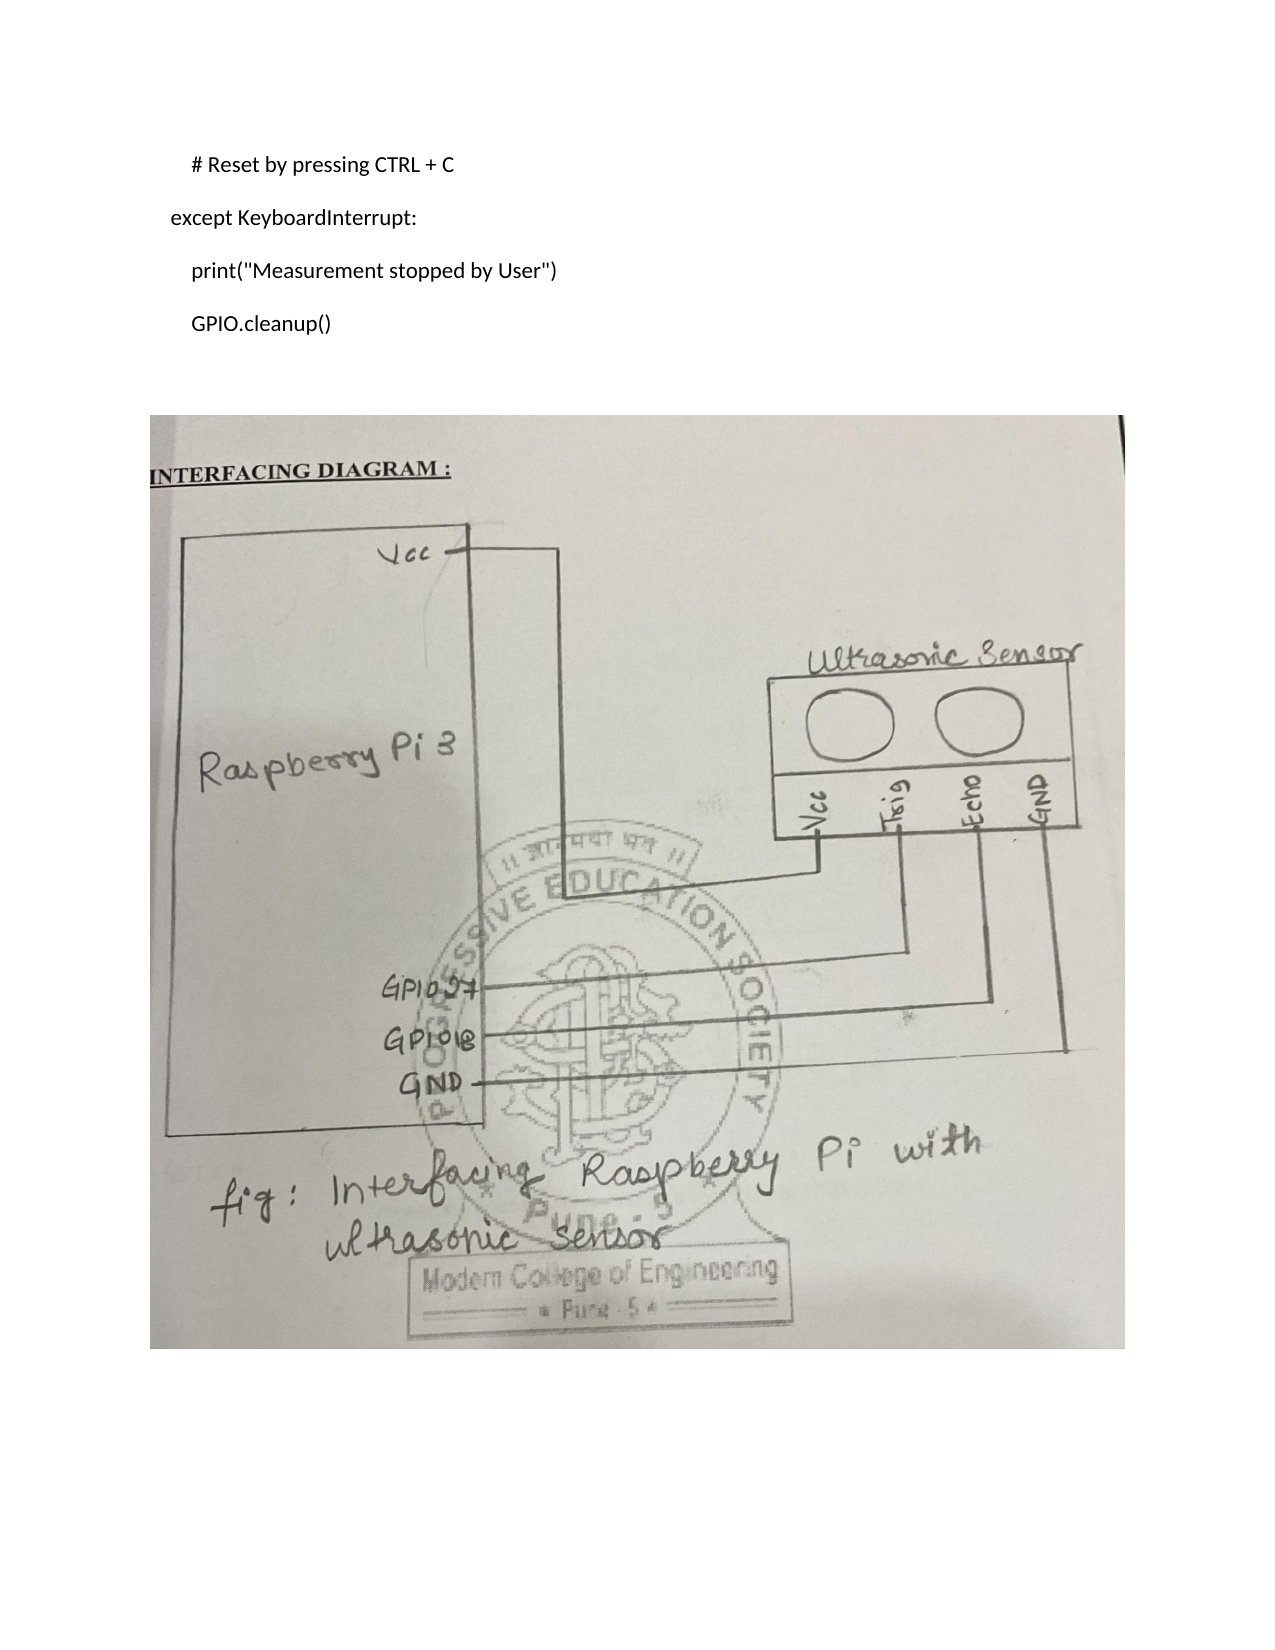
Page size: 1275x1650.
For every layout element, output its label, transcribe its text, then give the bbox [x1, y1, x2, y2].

text GPIO.cleanup() [150, 309, 1125, 337]
text except KeyboardInterrupt: [150, 203, 1125, 231]
picture [150, 415, 1125, 1349]
text print("Measurement stopped by User") [150, 256, 1125, 284]
text # Reset by pressing CTRL + C [150, 150, 1125, 178]
